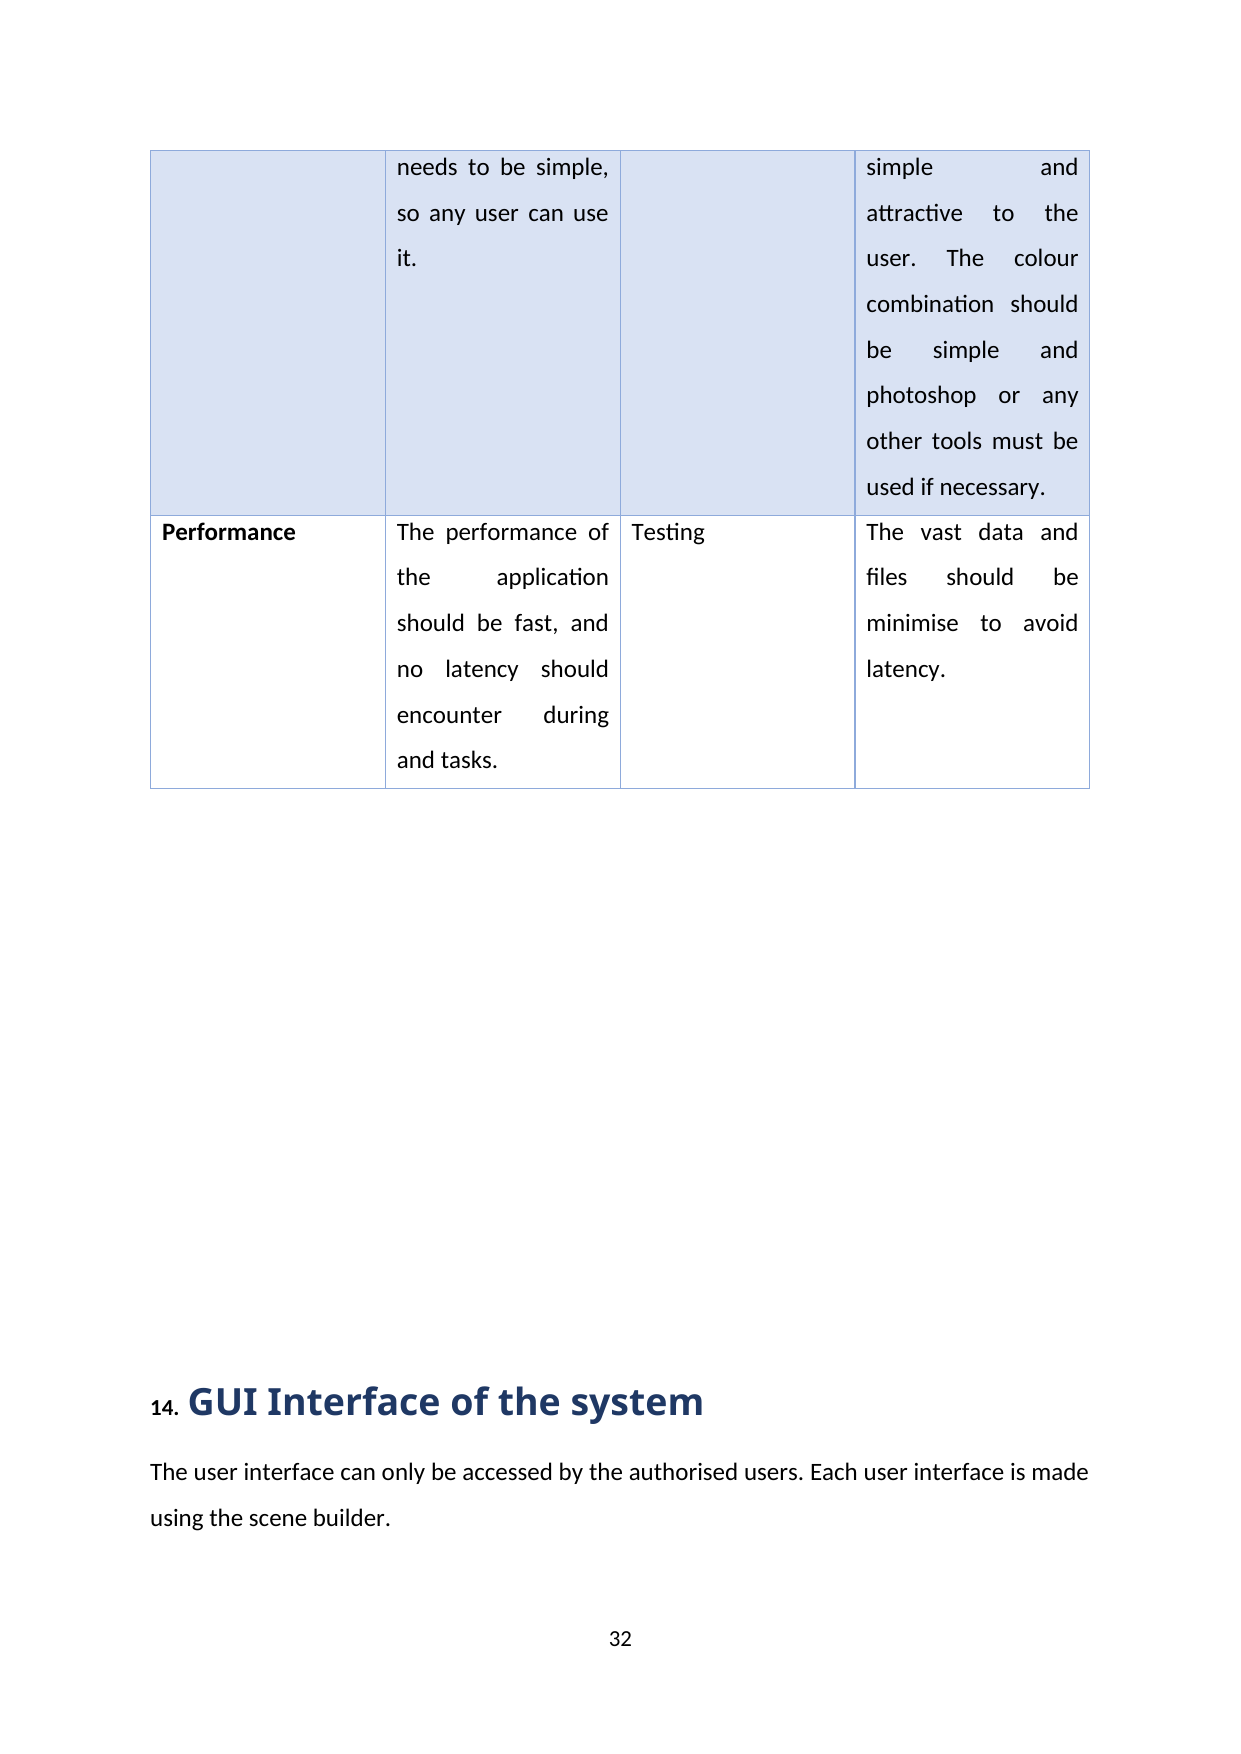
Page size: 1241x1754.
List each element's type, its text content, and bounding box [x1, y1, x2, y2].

table_cell Performance [151, 516, 385, 788]
table_cell GUI [151, 151, 385, 515]
table_cell The performance of the application should be fast, and no latency should encounter during and tasks. [386, 516, 620, 788]
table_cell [621, 151, 854, 515]
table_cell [856, 151, 1089, 515]
subtitle GUI Interface of the system [150, 1376, 1090, 1427]
table_cell Testing [621, 516, 854, 788]
table_cell The vast data and files should be minimise to avoid latency. [856, 516, 1089, 788]
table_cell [386, 151, 620, 515]
text The user interface can only be accessed by the authorised users. Each user interface is made using the scene builder. [150, 1456, 1090, 1533]
